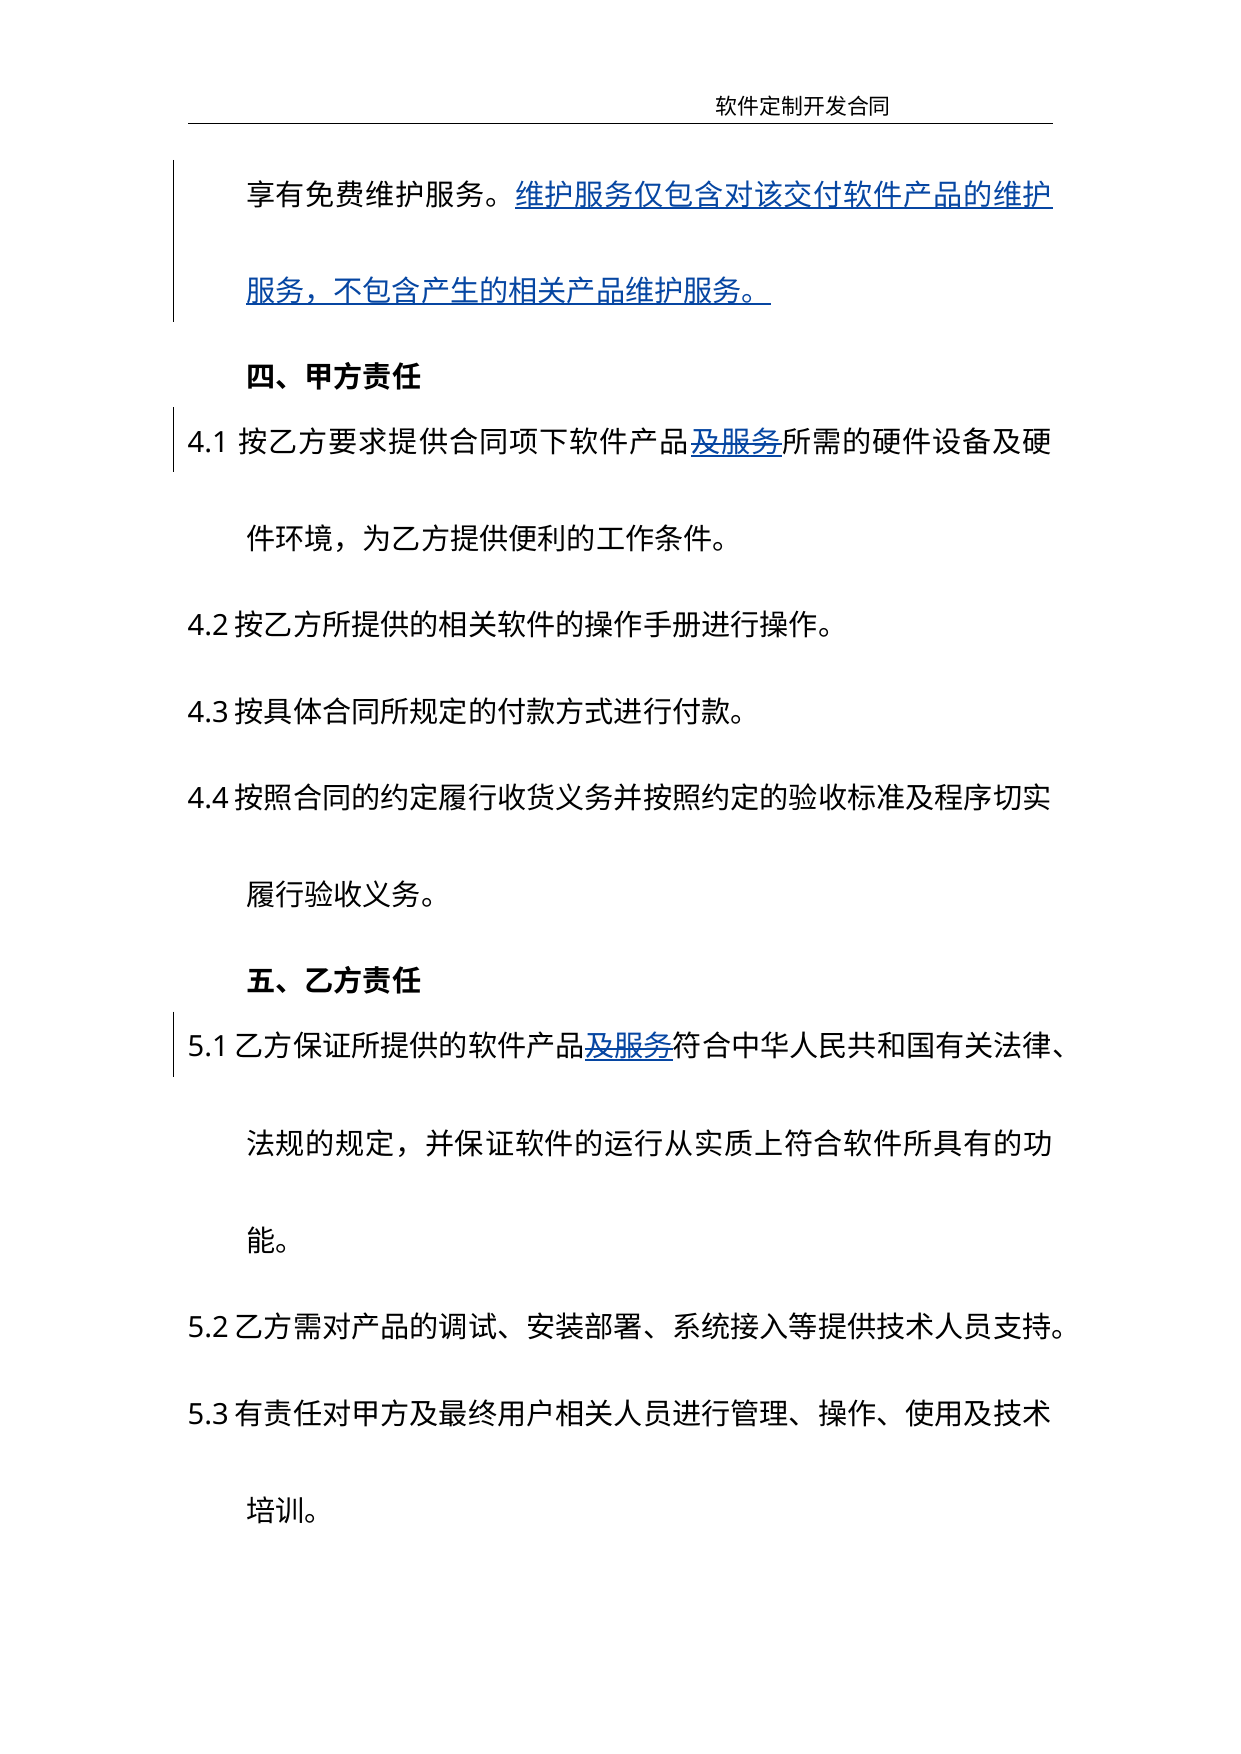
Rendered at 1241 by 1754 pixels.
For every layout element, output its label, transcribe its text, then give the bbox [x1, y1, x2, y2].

text 四、甲方责任 [187, 342, 1053, 407]
text 4.3按具体合同所规定的付款方式进行付款。 [187, 677, 1053, 742]
text 5.3有责任对甲方及最终用户相关人员进行管理、操作、使用及技术培训。 [187, 1379, 1053, 1541]
text 5.1乙方保证所提供的软件产品符合中华人民共和国有关法律、法规的规定，并保证软件的运行从实质上符合软件所具有的功能。 [187, 1012, 1053, 1272]
text 5.2乙方需对产品的调试、安装部署、系统接入等提供技术人员支持。 [187, 1293, 1053, 1358]
text 4.4按照合同的约定履行收货义务并按照约定的验收标准及程序切实履行验收义务。 [187, 763, 1053, 926]
text 五、乙方责任 [187, 947, 1053, 1012]
text 4.2按乙方所提供的相关软件的操作手册进行操作。 [187, 591, 1053, 656]
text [187, 160, 1053, 322]
text 4.1 按乙方要求提供合同项下软件产品所需的硬件设备及硬件环境，为乙方提供便利的工作条件。 [187, 407, 1053, 569]
